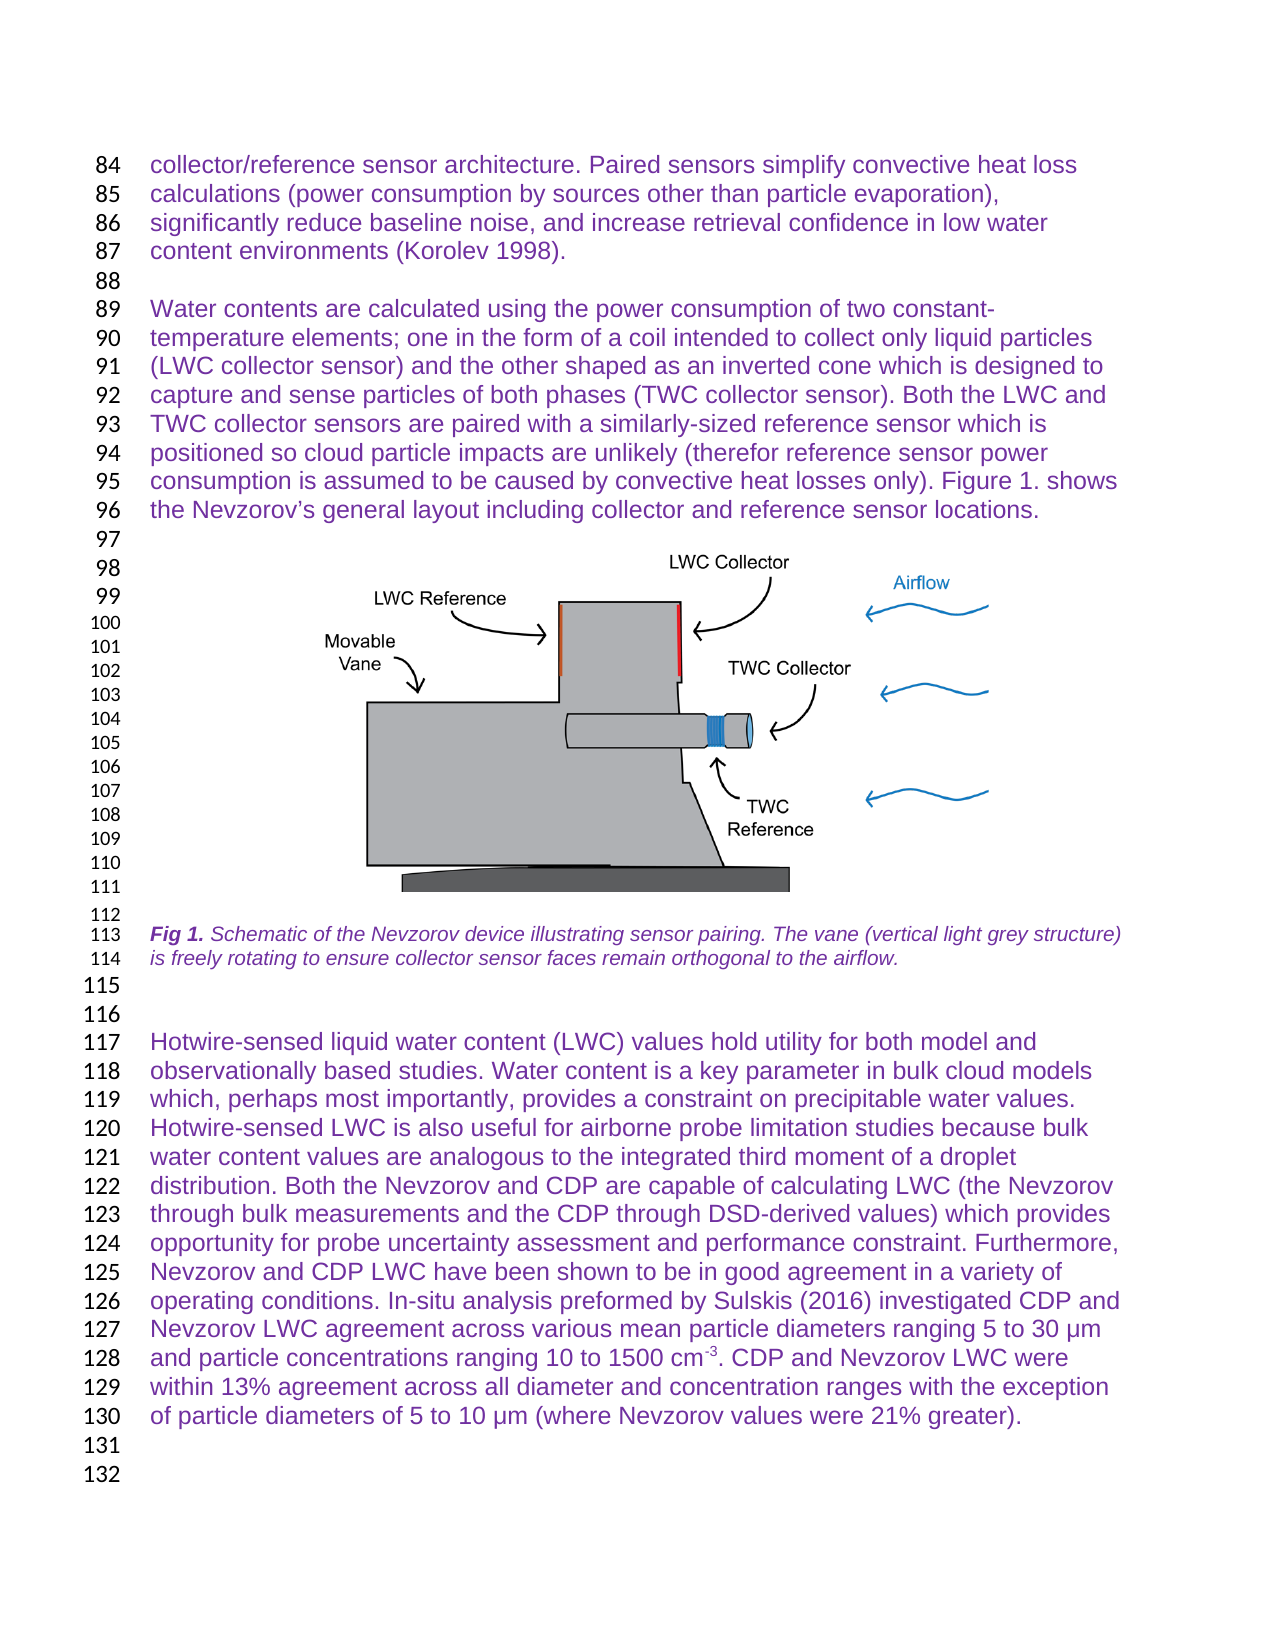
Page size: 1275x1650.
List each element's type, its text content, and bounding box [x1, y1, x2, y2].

text Hotwire-sensed liquid water content (LWC) values hold utility for both model and observationally based studies. Water content is a key parameter in bulk cloud models which, perhaps most importantly, provides a constraint on precipitable water values. Hotwire-sensed LWC is also useful for airborne probe limitation studies because bulk water content values are analogous to the integrated third moment of a droplet distribution. Both the Nevzorov and CDP are capable of calculating LWC (the Nevzorov through bulk measurements and the CDP through DSD-derived values) which provides opportunity for probe uncertainty assessment and performance constraint. Furthermore, Nevzorov and CDP LWC have been shown to be in good agreement in a variety of operating conditions. In-situ analysis preformed by Sulskis (2016) investigated CDP and Nevzorov LWC agreement across various mean particle diameters ranging 5 to 30 μm and particle concentrations ranging 10 to 1500 cm-3. CDP and Nevzorov LWC were within 13% agreement across all diameter and concentration ranges with the exception of particle diameters of 5 to 10 μm (where Nevzorov values were 21% greater). [150, 1027, 1125, 1429]
picture [315, 546, 989, 892]
text Fig 1. Schematic of the Nevzorov device illustrating sensor pairing. The vane (vertical light grey structure) is freely rotating to ensure collector sensor faces remain orthogonal to the airflow. [150, 921, 1125, 969]
text Water contents are calculated using the power consumption of two constant-temperature elements; one in the form of a coil intended to collect only liquid particles (LWC collector sensor) and the other shaped as an inverted cone which is designed to capture and sense particles of both phases (TWC collector sensor). Both the LWC and TWC collector sensors are paired with a similarly-sized reference sensor which is positioned so cloud particle impacts are unlikely (therefor reference sensor power consumption is assumed to be caused by convective heat losses only). Figure 1. shows the Nevzorov’s general layout including collector and reference sensor locations. [150, 294, 1125, 524]
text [150, 150, 1125, 265]
